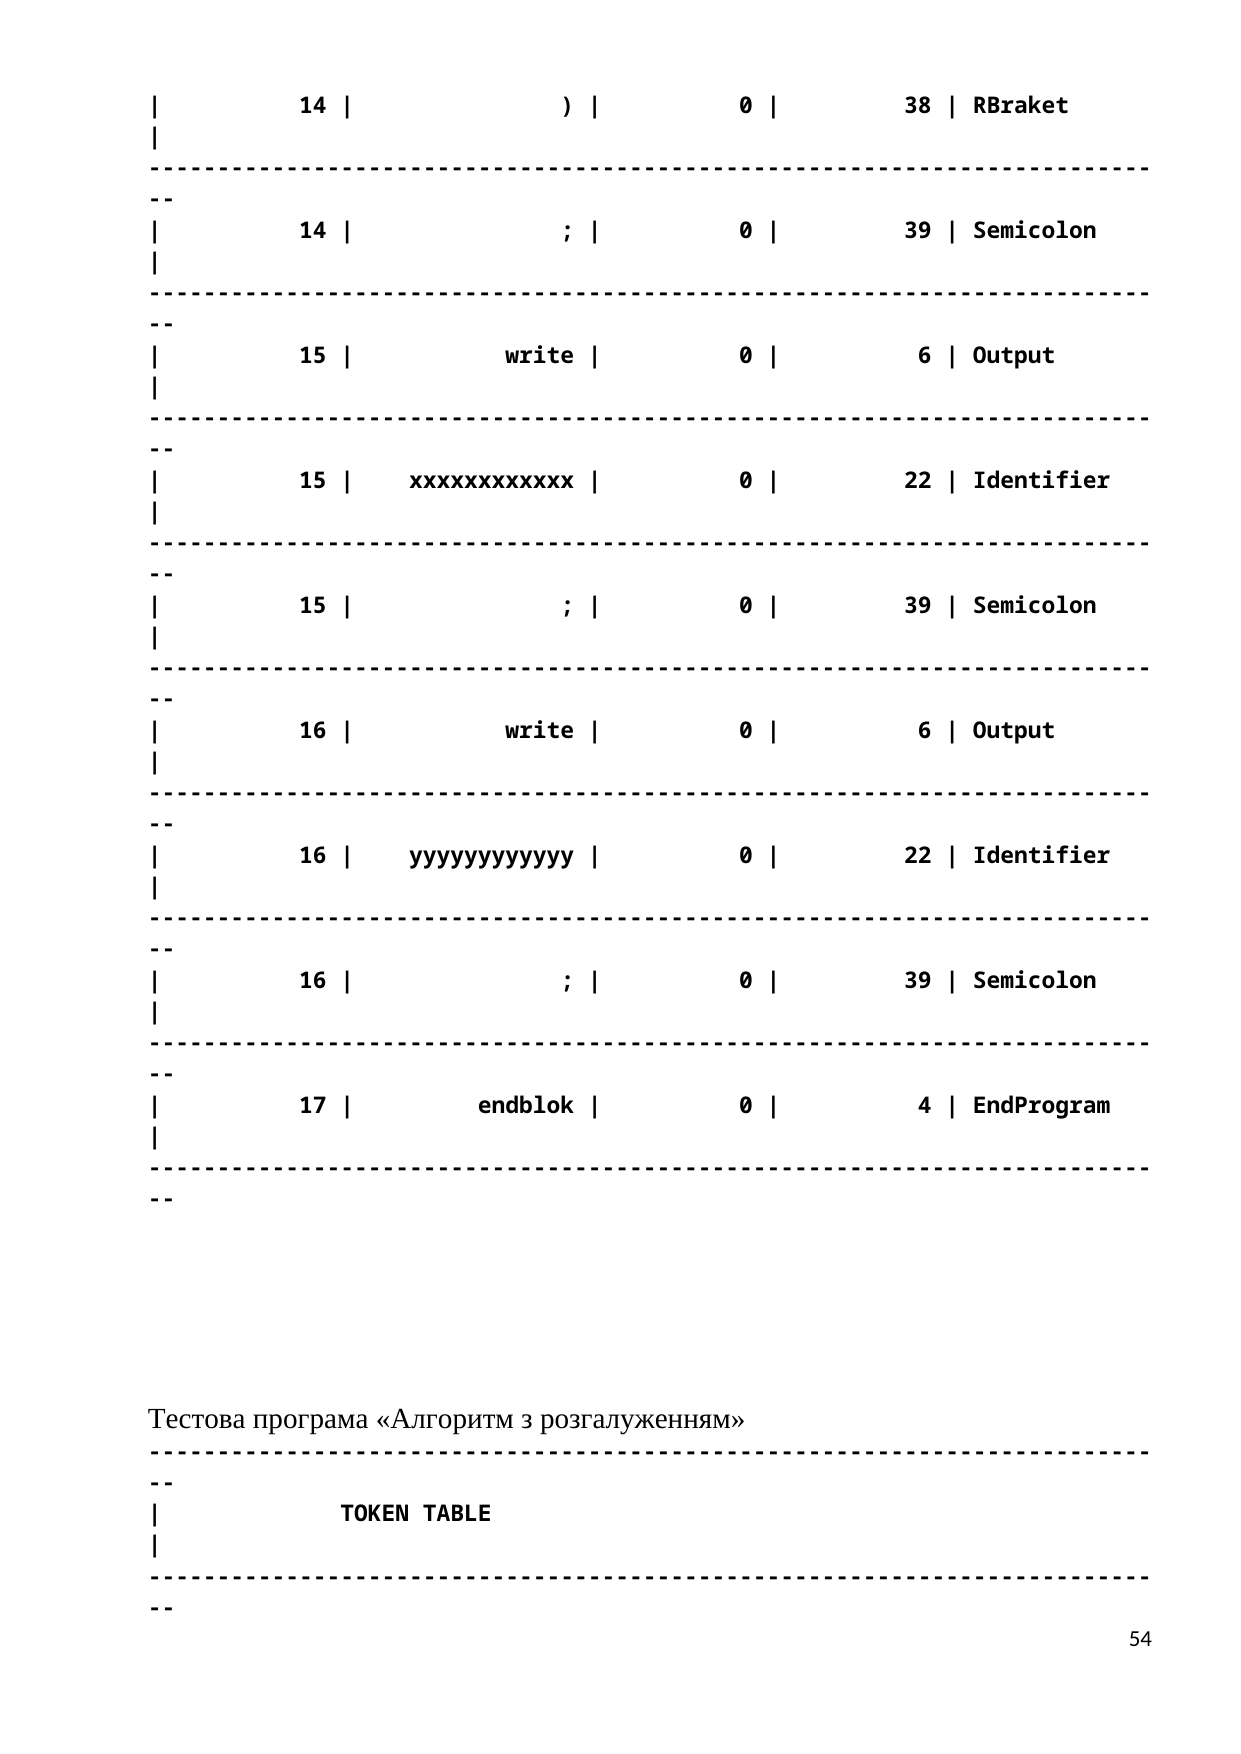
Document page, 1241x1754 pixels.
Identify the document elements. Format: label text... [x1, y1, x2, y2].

text --------------------------------------------------------------------------- [148, 776, 1152, 838]
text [148, 276, 1152, 338]
text | 14 | ) | 0 | 38 | RBraket | [148, 88, 1152, 151]
text | 15 | ; | 0 | 39 | Semicolon | [148, 588, 1152, 651]
text | 17 | endblok | 0 | 4 | EndProgram | [148, 1088, 1152, 1151]
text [148, 151, 1152, 213]
text --------------------------------------------------------------------------- [148, 1026, 1152, 1088]
text | 14 | ; | 0 | 39 | Semicolon | [148, 213, 1152, 276]
text --------------------------------------------------------------------------- [148, 401, 1152, 463]
text | 15 | write | 0 | 6 | Output | [148, 338, 1152, 401]
text | TOKEN TABLE | [148, 1497, 1152, 1559]
text | 16 | yyyyyyyyyyyy | 0 | 22 | Identifier | [148, 838, 1152, 901]
text --------------------------------------------------------------------------- [148, 526, 1152, 588]
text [148, 1434, 1152, 1497]
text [148, 1559, 1152, 1622]
text | 16 | write | 0 | 6 | Output | [148, 713, 1152, 776]
text | 16 | ; | 0 | 39 | Semicolon | [148, 963, 1152, 1026]
text --------------------------------------------------------------------------- [148, 901, 1152, 963]
text | 15 | xxxxxxxxxxxx | 0 | 22 | Identifier | [148, 463, 1152, 526]
text --------------------------------------------------------------------------- [148, 651, 1152, 713]
text Тестова програма «Алгоритм з розгалуженням» [148, 1401, 1152, 1434]
text --------------------------------------------------------------------------- [148, 1151, 1152, 1213]
